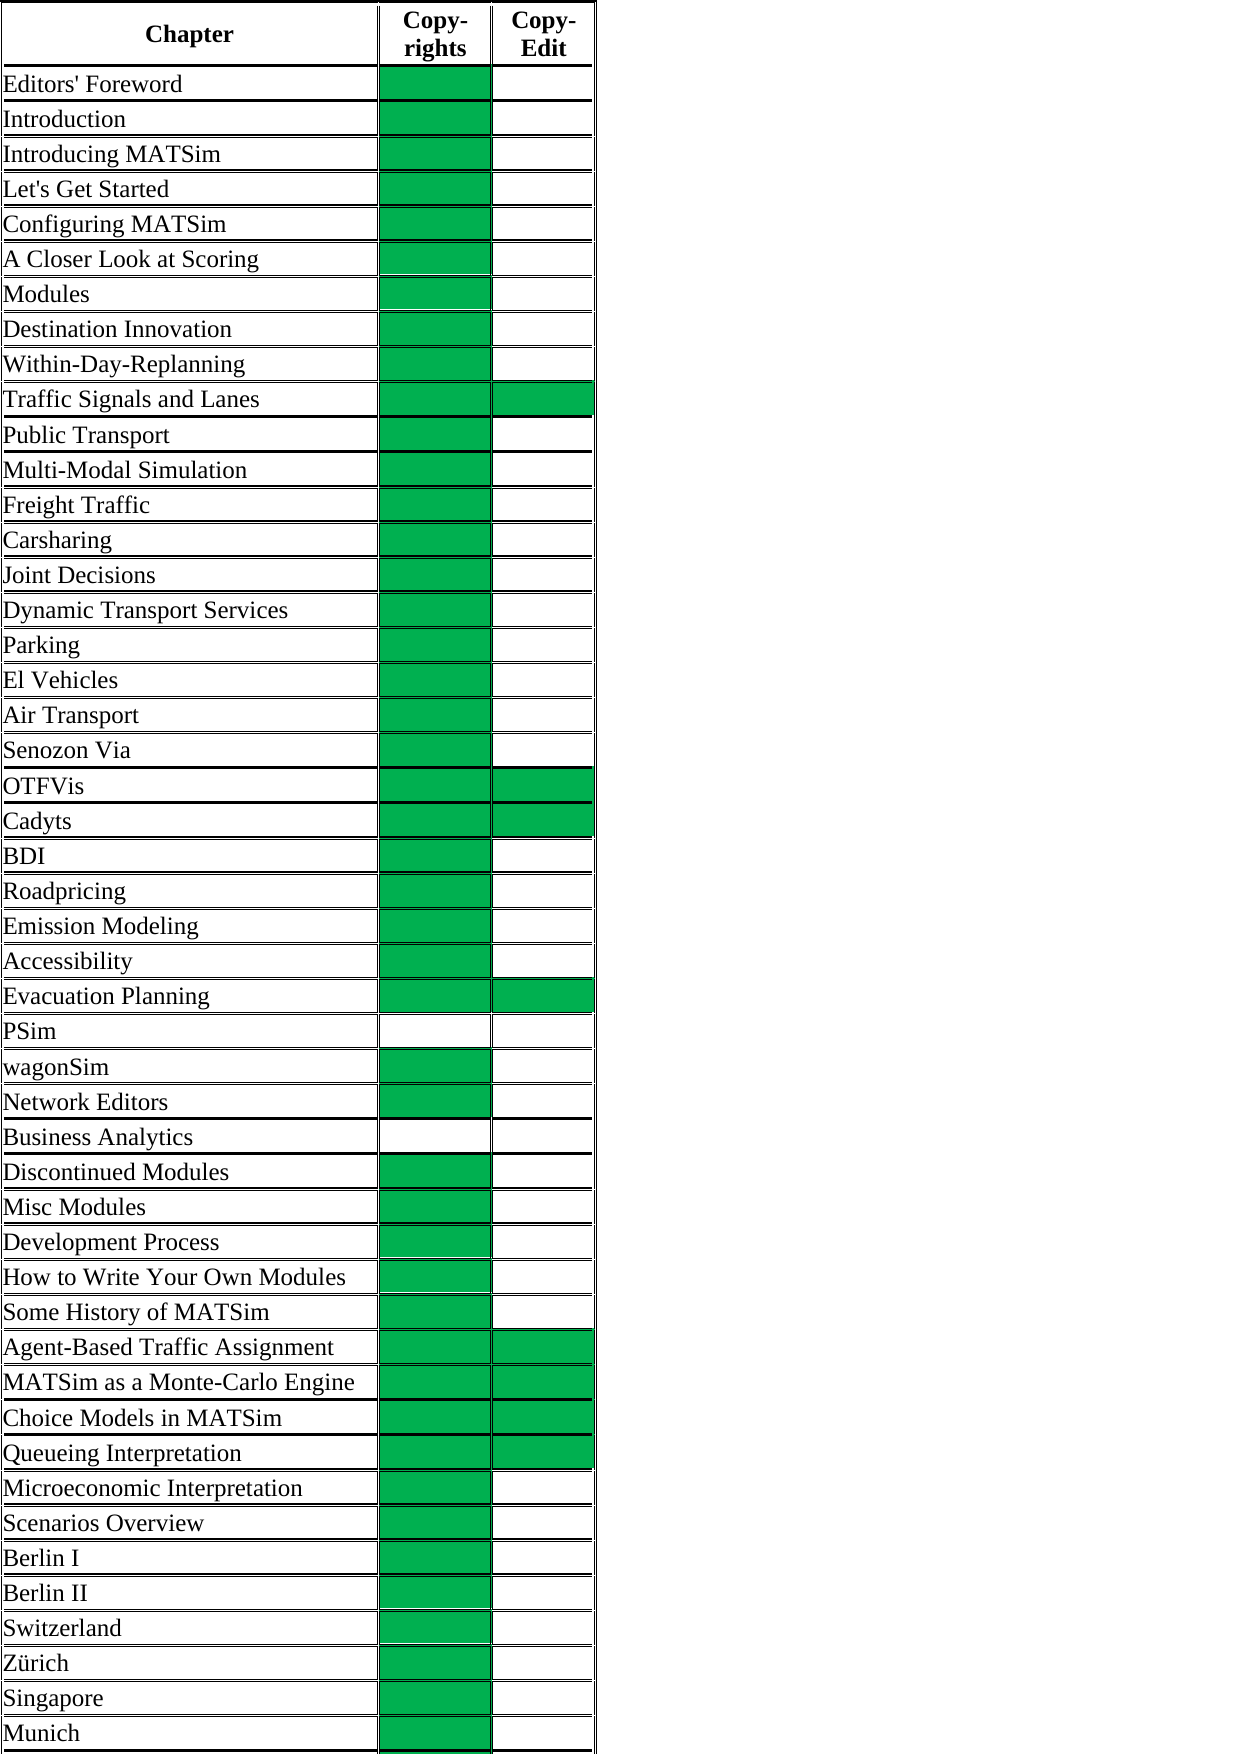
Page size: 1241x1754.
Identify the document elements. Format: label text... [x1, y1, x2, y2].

table_cell Introducing MATSim [2, 134, 377, 169]
table_cell Introduction [2, 99, 377, 134]
table_cell Destination Innovation [2, 310, 377, 345]
table_cell [492, 380, 595, 415]
table_cell [492, 1714, 595, 1749]
table_cell Let's Get Started [2, 169, 377, 204]
table_cell [492, 1047, 595, 1082]
table_cell [493, 99, 594, 134]
table_cell [380, 769, 490, 801]
table_cell [493, 1644, 594, 1679]
table_cell [493, 1117, 594, 1152]
table_cell [493, 1538, 594, 1573]
table_cell [380, 945, 490, 977]
table_cell [380, 1647, 490, 1679]
table_cell [493, 415, 594, 450]
table_cell [380, 1261, 490, 1292]
table_cell [493, 1258, 594, 1292]
table_cell [380, 1717, 490, 1749]
table_cell [493, 1398, 595, 1433]
table_cell [493, 450, 594, 485]
table_cell [493, 766, 594, 801]
table_cell Roadpricing [2, 871, 377, 906]
table_cell [380, 559, 490, 590]
table_header Copy- Edit [492, 3, 594, 64]
table_cell [493, 1749, 594, 1754]
table_header Copy- rights [379, 3, 492, 64]
table_cell [493, 1503, 594, 1538]
table_cell [380, 1682, 490, 1714]
table_cell Switzerland [2, 1609, 377, 1643]
table_cell Berlin II [2, 1573, 377, 1608]
table_cell Carsharing [2, 520, 377, 555]
table_cell [380, 804, 490, 836]
table_cell [380, 278, 490, 309]
table_cell [380, 980, 490, 1012]
table_cell [380, 1050, 490, 1082]
table_cell Air Transport [0, 696, 378, 731]
table_cell Evacuation Planning [0, 977, 378, 1012]
table_cell [493, 1573, 594, 1608]
table_cell Joint Decisions [2, 555, 377, 590]
table_cell [380, 1366, 490, 1398]
table_cell [380, 629, 490, 661]
table_cell [493, 836, 594, 871]
table_cell [380, 910, 490, 941]
table_cell [493, 941, 594, 977]
table_cell El Vehicles [0, 661, 378, 696]
table_cell Public Transport [2, 415, 377, 450]
table_cell Configuring MATSim [2, 204, 377, 239]
table_cell [380, 664, 490, 696]
table_cell [493, 204, 594, 239]
table_cell [493, 310, 594, 345]
table_cell [492, 1012, 595, 1047]
table_cell [493, 1152, 594, 1187]
table_cell [493, 1222, 594, 1257]
table_cell Modules [2, 275, 377, 309]
table_cell [380, 1436, 490, 1468]
table_cell [493, 520, 594, 555]
table_cell [380, 453, 490, 485]
table_cell Traffic Signals and Lanes [0, 380, 378, 415]
table_cell [492, 696, 595, 731]
table_cell [380, 1401, 490, 1433]
table_cell [380, 875, 490, 906]
table_cell A Closer Look at Scoring [2, 239, 377, 274]
table_cell Multi-Modal Simulation [2, 450, 377, 485]
table_cell Agent-Based Traffic Assignment [0, 1328, 378, 1363]
table_cell [493, 1187, 594, 1222]
table_cell Zürich [2, 1644, 377, 1679]
table_cell [380, 1612, 490, 1643]
table_cell Berlin I [2, 1538, 377, 1573]
table_cell Parking [0, 626, 378, 661]
table_cell Network Editors [0, 1082, 378, 1117]
table_cell [493, 1293, 594, 1328]
table_cell Misc Modules [2, 1187, 377, 1222]
table_cell [493, 1609, 594, 1643]
table_cell [380, 1296, 490, 1328]
table_cell [492, 1082, 595, 1117]
table_cell Discontinued Modules [2, 1152, 377, 1187]
table_cell [380, 1542, 490, 1573]
table_cell [380, 1472, 490, 1503]
table_cell [493, 64, 594, 99]
table_cell How to Write Your Own Modules [2, 1258, 377, 1292]
table_cell [493, 134, 594, 169]
table_cell [492, 1328, 595, 1363]
table_cell [380, 1331, 490, 1363]
table_cell Business Analytics [2, 1117, 377, 1152]
table_cell [493, 555, 594, 590]
table_cell [380, 524, 490, 555]
table_cell [492, 977, 595, 1012]
table_cell Editors' Foreword [2, 64, 377, 99]
table_cell [380, 348, 490, 380]
table_cell [380, 243, 490, 274]
table_cell [492, 731, 595, 766]
table_cell Queueing Interpretation [0, 1433, 377, 1468]
table_cell [493, 275, 594, 309]
table_cell [380, 1507, 490, 1538]
table_cell [493, 485, 594, 520]
table_cell Freight Traffic [2, 485, 377, 520]
table_cell [380, 1015, 490, 1047]
table_cell Within-Day-Replanning [0, 345, 378, 380]
table_cell [493, 169, 594, 204]
table_cell OTFVis [2, 766, 377, 801]
table_cell [380, 383, 490, 415]
table_cell [380, 1085, 490, 1117]
table_cell BDI [2, 836, 377, 871]
table_cell [380, 699, 490, 731]
table_cell [493, 801, 594, 836]
table_cell [380, 1120, 490, 1152]
table_cell [380, 418, 490, 450]
table_cell Singapore [0, 1679, 378, 1714]
table_cell [493, 1468, 594, 1503]
table_cell [380, 594, 490, 626]
table_cell [380, 138, 490, 169]
table_cell Cadyts [2, 801, 377, 836]
table_cell Senozon Via [0, 731, 378, 766]
table_cell Development Process [2, 1222, 377, 1257]
table_cell Choice Models in MATSim [0, 1398, 377, 1433]
table_cell [493, 906, 594, 941]
table_header Chapter [2, 3, 378, 64]
table_cell [380, 313, 490, 345]
table_cell [380, 1577, 490, 1608]
table_cell [380, 489, 490, 520]
table_cell wagonSim [0, 1047, 378, 1082]
table_cell [493, 239, 594, 274]
table_cell MATSim as a Monte-Carlo Engine [0, 1363, 378, 1398]
table_cell [380, 173, 490, 204]
table_cell [493, 1433, 595, 1468]
table_cell Dynamic Transport Services [2, 590, 377, 626]
table_cell [493, 590, 594, 626]
table_cell [492, 626, 595, 661]
table_cell Munich [0, 1714, 378, 1749]
table_cell [380, 208, 490, 239]
table_cell [380, 1191, 490, 1222]
table_cell Some History of MATSim [2, 1293, 377, 1328]
table_cell Microeconomic Interpretation [2, 1468, 377, 1503]
table_cell [380, 102, 490, 134]
table_cell [492, 661, 595, 696]
table_cell Scenarios Overview [2, 1503, 377, 1538]
table_cell [492, 1679, 595, 1714]
table_cell [380, 1226, 490, 1257]
table_cell [493, 871, 594, 906]
table_cell [492, 1363, 595, 1398]
table_cell [380, 840, 490, 871]
table_cell Accessibility [2, 941, 377, 977]
table_cell [380, 67, 490, 99]
table_cell [380, 1155, 490, 1187]
table_cell Emission Modeling [2, 906, 377, 941]
table_cell [380, 734, 490, 766]
table_cell [492, 345, 595, 380]
table_cell PSim [0, 1012, 378, 1047]
